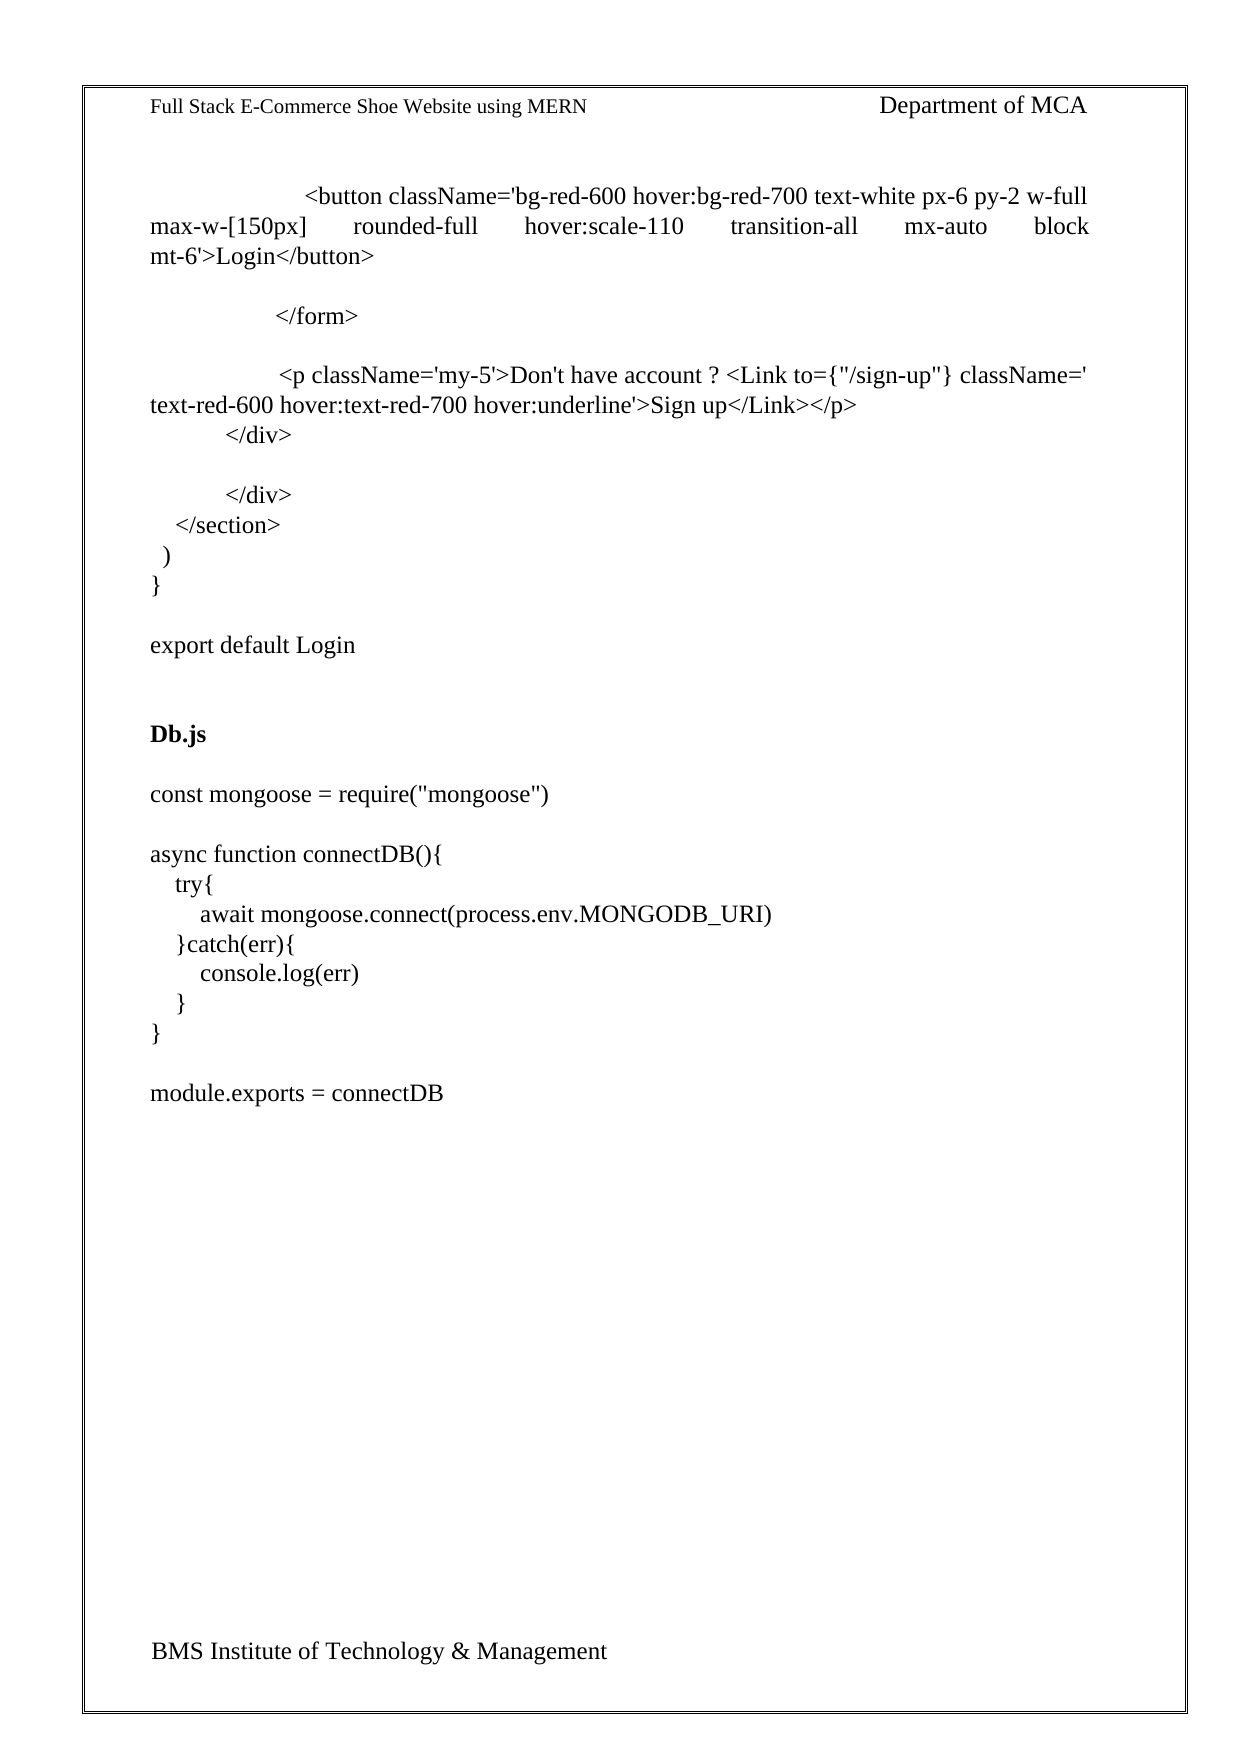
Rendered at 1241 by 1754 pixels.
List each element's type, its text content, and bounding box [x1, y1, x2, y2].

text async function connectDB(){ [150, 839, 1090, 868]
text } [150, 570, 1090, 599]
text </section> [150, 510, 1090, 539]
text Db.js [150, 719, 1090, 748]
text }catch(err){ [150, 929, 1090, 957]
text <button className='bg-red-600 hover:bg-red-700 text-white px-6 py-2 w-full max-w-[150px] rounded-full hover:scale-110 transition-all mx-auto block mt-6'>Login</button> [150, 181, 1090, 270]
text </div> [150, 420, 1090, 449]
text await mongoose.connect(process.env.MONGODB_URI) [150, 899, 1090, 927]
text <p className='my-5'>Don't have account ? <Link to={"/sign-up"} className=' text-red-600 hover:text-red-700 hover:underline'>Sign up</Link></p> [150, 361, 1090, 419]
text console.log(err) [150, 958, 1090, 987]
text ) [150, 540, 1090, 569]
text </form> [150, 301, 1090, 329]
text try{ [150, 869, 1090, 898]
text } [150, 988, 1090, 1017]
text export default Login [150, 630, 1090, 658]
text const mongoose = require("mongoose") [150, 779, 1090, 808]
text } [150, 1018, 1090, 1047]
text </div> [150, 480, 1090, 509]
text module.exports = connectDB [150, 1078, 1090, 1107]
